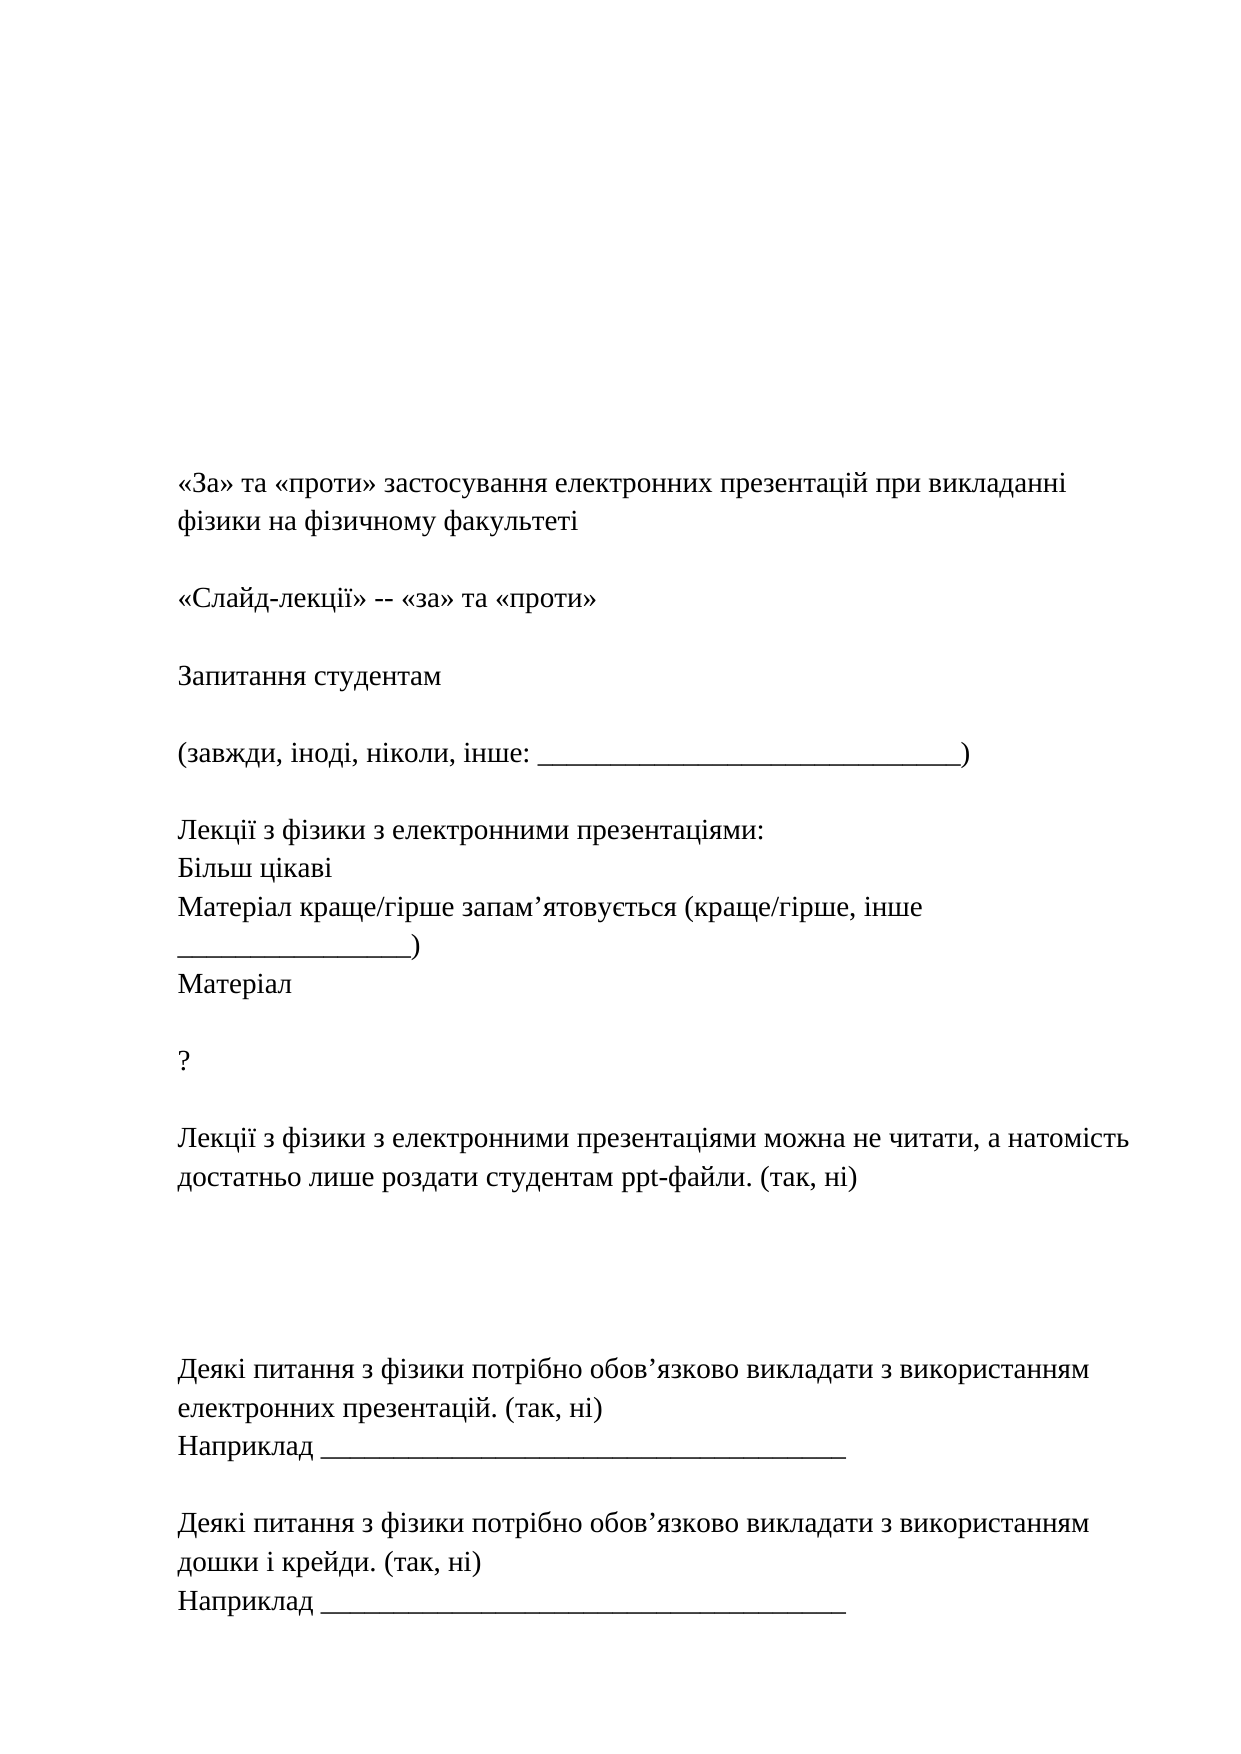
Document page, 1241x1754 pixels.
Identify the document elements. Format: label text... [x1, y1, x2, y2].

text Наприклад ____________________________________ [177, 1428, 1152, 1462]
text Деякі питання з фізики потрібно обов’язково викладати з використанням електронних презентацій. (так, ні) [177, 1351, 1152, 1423]
text Запитання студентам [177, 658, 1152, 691]
text Більш цікаві [177, 850, 1152, 884]
text Лекції з фізики з електронними презентаціями можна не читати, а натомість достатньо лише роздати студентам ppt-файли. (так, ні) [177, 1120, 1152, 1192]
text Матеріал [177, 966, 1152, 999]
text Наприклад ____________________________________ [177, 1583, 1152, 1616]
text ? [177, 1043, 1152, 1077]
text Лекції з фізики з електронними презентаціями: [177, 812, 1152, 845]
text «Слайд-лекції» -- «за» та «проти» [177, 581, 1152, 614]
text (завжди, іноді, ніколи, інше: _____________________________) [177, 735, 1152, 768]
text Матеріал краще/гірше запам’ятовується (краще/гірше, інше ________________) [177, 889, 1152, 961]
text Деякі питання з фізики потрібно обов’язково викладати з використанням дошки і крейди. (так, ні) [177, 1506, 1152, 1578]
text «За» та «проти» застосування електронних презентацій при викладанні фізики на фізичному факультеті [177, 465, 1152, 537]
